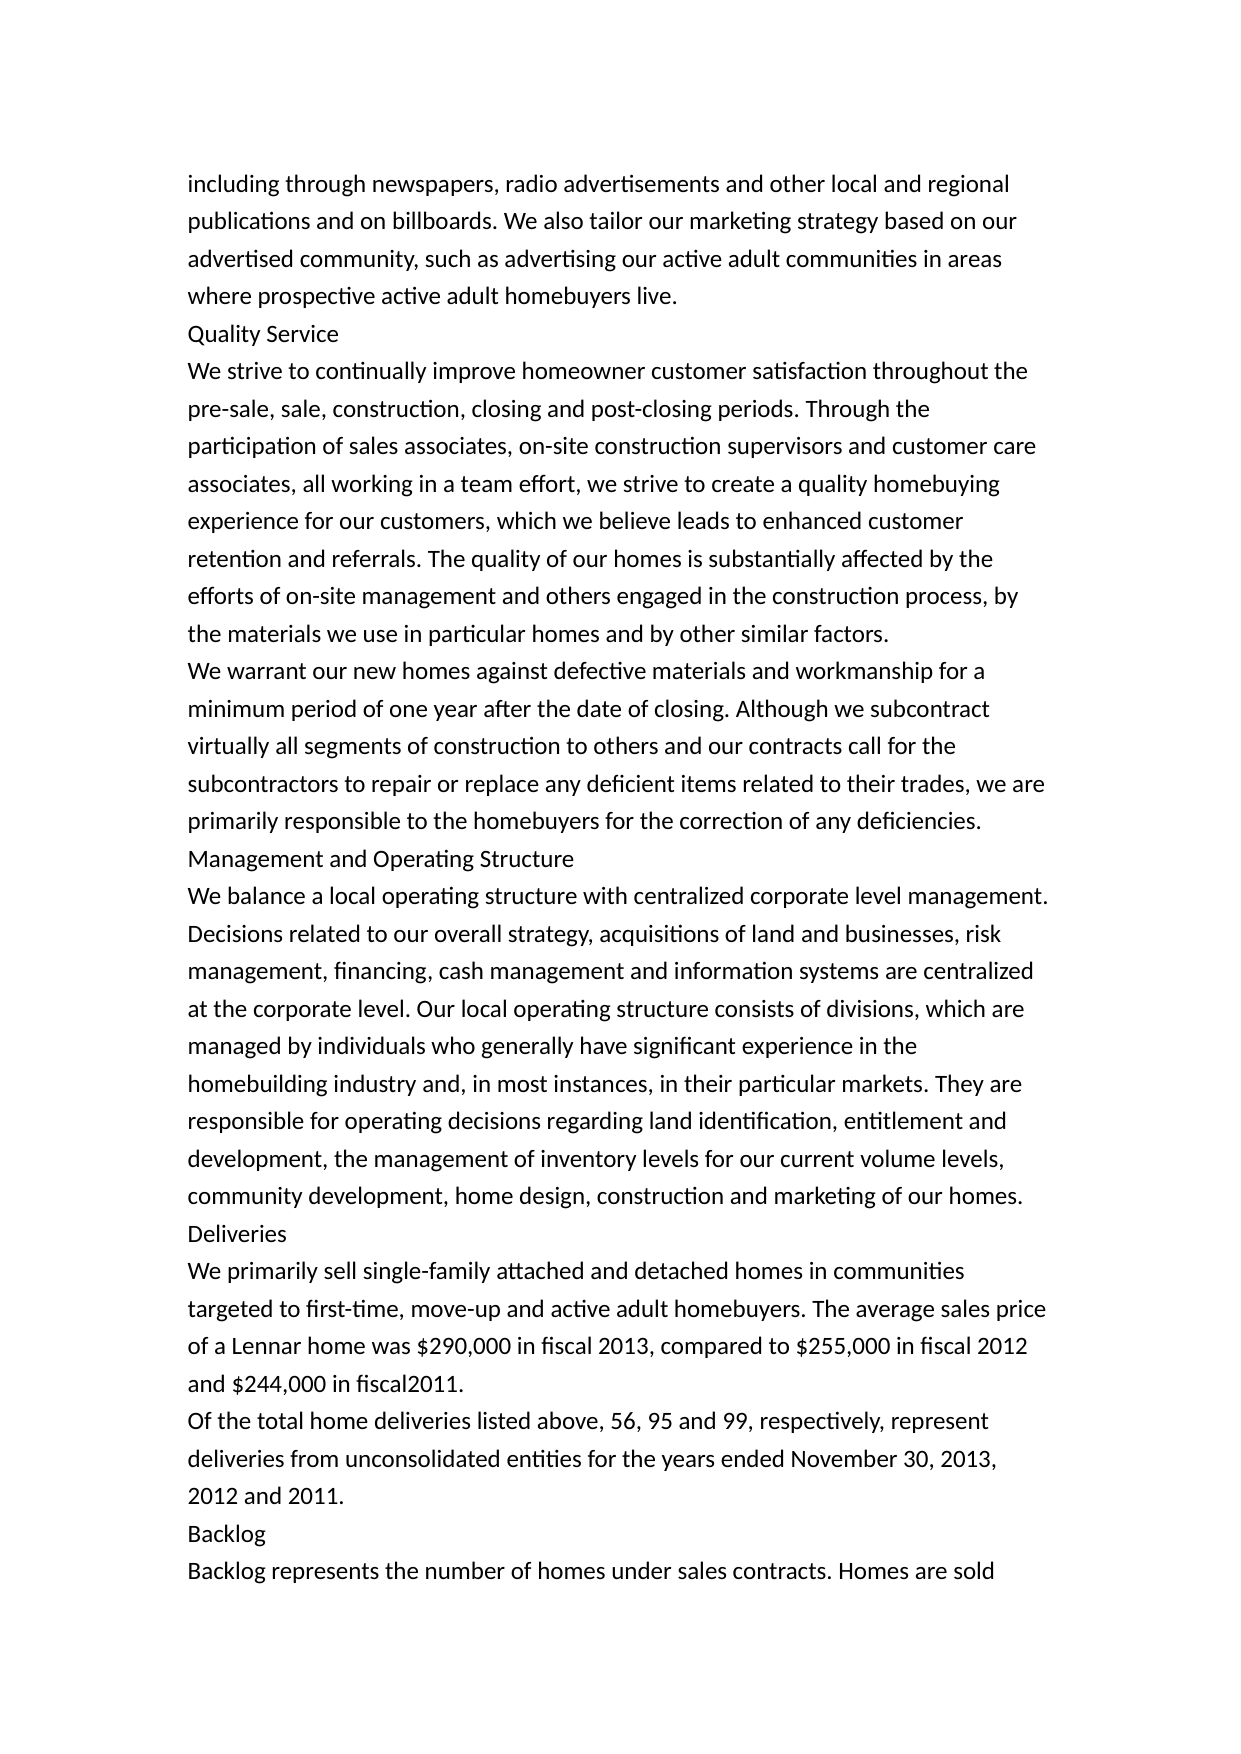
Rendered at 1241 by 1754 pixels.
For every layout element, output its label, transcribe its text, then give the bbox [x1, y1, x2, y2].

text Quality Service [187, 314, 1053, 352]
text Management and Operating Structure [187, 839, 1053, 877]
text We strive to continually improve homeowner customer satisfaction throughout the pre-sale, sale, construction, closing and post-closing periods. Through the participation of sales associates, on-site construction supervisors and customer care associates, all working in a team effort, we strive to create a quality homebuying experience for our customers, which we believe leads to enhanced customer retention and referrals. The quality of our homes is substantially affected by the efforts of on-site management and others engaged in the construction process, by the materials we use in particular homes and by other similar factors. [187, 352, 1053, 652]
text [187, 1552, 1053, 1589]
text Of the total home deliveries listed above, 56, 95 and 99, respectively, represent deliveries from unconsolidated entities for the years ended November 30, 2013, 2012 and 2011. [187, 1402, 1053, 1514]
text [187, 164, 1053, 314]
text We balance a local operating structure with centralized corporate level management. Decisions related to our overall strategy, acquisitions of land and businesses, risk management, financing, cash management and information systems are centralized at the corporate level. Our local operating structure consists of divisions, which are managed by individuals who generally have significant experience in the homebuilding industry and, in most instances, in their particular markets. They are responsible for operating decisions regarding land identification, entitlement and development, the management of inventory levels for our current volume levels, community development, home design, construction and marketing of our homes. [187, 877, 1053, 1214]
text Backlog [187, 1514, 1053, 1552]
text Deliveries [187, 1214, 1053, 1252]
text We warrant our new homes against defective materials and workmanship for a minimum period of one year after the date of closing. Although we subcontract virtually all segments of construction to others and our contracts call for the subcontractors to repair or replace any deficient items related to their trades, we are primarily responsible to the homebuyers for the correction of any deficiencies. [187, 652, 1053, 839]
text We primarily sell single-family attached and detached homes in communities targeted to first-time, move-up and active adult homebuyers. The average sales price of a Lennar home was $290,000 in fiscal 2013, compared to $255,000 in fiscal 2012 and $244,000 in fiscal2011. [187, 1252, 1053, 1402]
